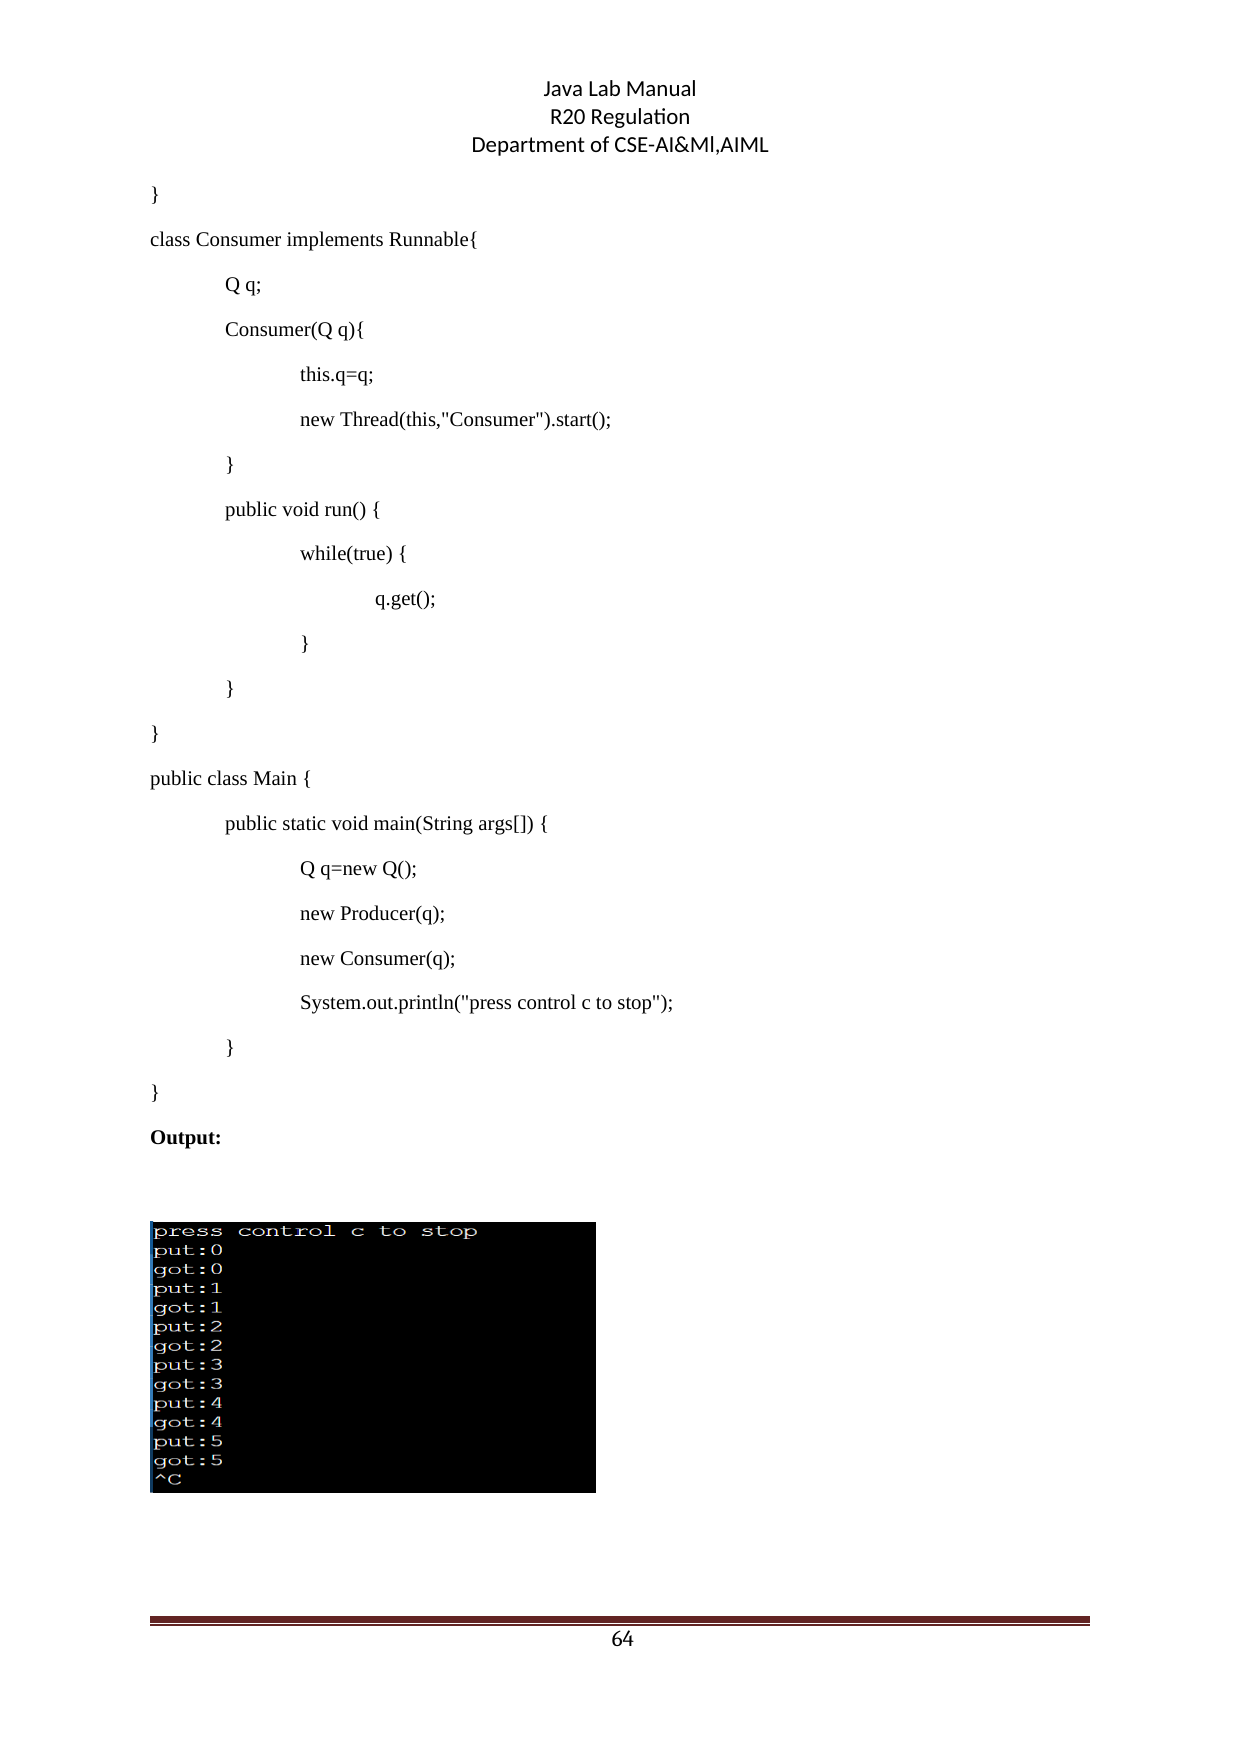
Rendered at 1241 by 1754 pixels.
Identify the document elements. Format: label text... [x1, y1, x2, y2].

text new Consumer(q); [150, 945, 1090, 969]
text class Consumer implements Runnable{ [150, 227, 1090, 251]
text Q q=new Q(); [150, 856, 1090, 880]
picture [150, 1221, 596, 1493]
text } [150, 631, 1090, 655]
text public class Main { [150, 766, 1090, 790]
text while(true) { [150, 541, 1090, 565]
text } [150, 676, 1090, 700]
text new Producer(q); [150, 901, 1090, 924]
text } [150, 721, 1090, 745]
text public void run() { [150, 496, 1090, 521]
text } [150, 182, 1090, 206]
text Output: [150, 1125, 1090, 1149]
text } [150, 452, 1090, 476]
text this.q=q; [150, 362, 1090, 386]
text public static void main(String args[]) { [150, 811, 1090, 835]
text q.get(); [150, 586, 1090, 610]
text System.out.println("press control c to stop"); [150, 990, 1090, 1014]
text new Thread(this,"Consumer").start(); [150, 407, 1090, 431]
text Consumer(Q q){ [150, 317, 1090, 341]
text Q q; [150, 272, 1090, 296]
text } [150, 1080, 1090, 1104]
text } [150, 1035, 1090, 1059]
